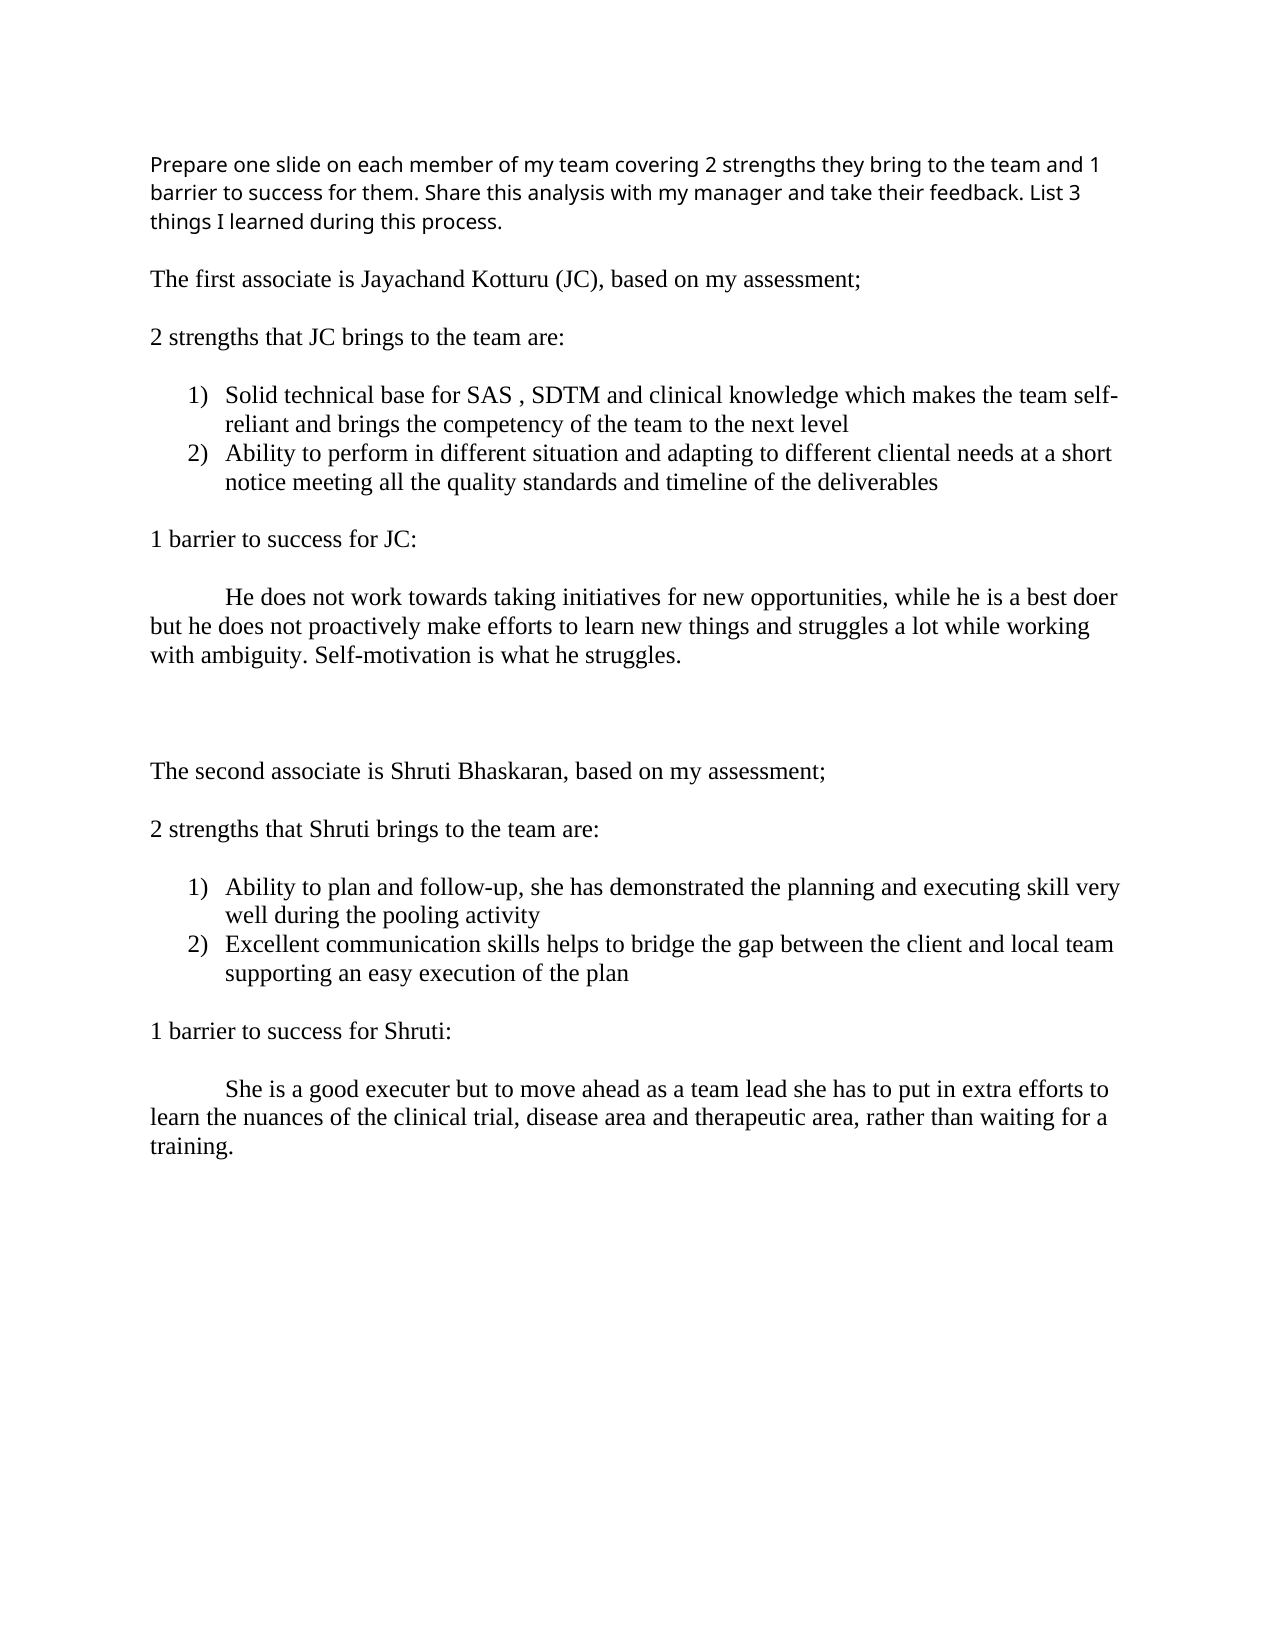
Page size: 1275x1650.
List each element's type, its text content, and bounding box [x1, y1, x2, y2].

text She is a good executer but to move ahead as a team lead she has to put in extra efforts to learn the nuances of the clinical trial, disease area and therapeutic area, rather than waiting for a training. [150, 1074, 1125, 1160]
text 1 barrier to success for Shruti: [150, 1016, 1125, 1044]
text 2 strengths that JC brings to the team are: [150, 322, 1125, 351]
list Ability to plan and follow-up, she has demonstrated the planning and executing skill very well during the pooling activity [187, 872, 1125, 929]
text Prepare one slide on each member of my team covering 2 strengths they bring to the team and 1 barrier to success for them. Share this analysis with my manager and take their feedback. List 3 things I learned during this process. [150, 150, 1125, 235]
list Ability to perform in different situation and adapting to different cliental needs at a short notice meeting all the quality standards and timeline of the deliverables [187, 438, 1125, 495]
list Solid technical base for SAS , SDTM and clinical knowledge which makes the team self-reliant and brings the competency of the team to the next level [187, 380, 1125, 438]
list Excellent communication skills helps to bridge the gap between the client and local team supporting an easy execution of the plan [187, 929, 1125, 987]
text He does not work towards taking initiatives for new opportunities, while he is a best doer but he does not proactively make efforts to learn new things and struggles a lot while working with ambiguity. Self-motivation is what he struggles. [150, 582, 1125, 669]
text The second associate is Shruti Bhaskaran, based on my assessment; [150, 756, 1125, 784]
text 2 strengths that Shruti brings to the team are: [150, 814, 1125, 842]
text 1 barrier to success for JC: [150, 524, 1125, 553]
text The first associate is Jayachand Kotturu (JC), based on my assessment; [150, 264, 1125, 293]
